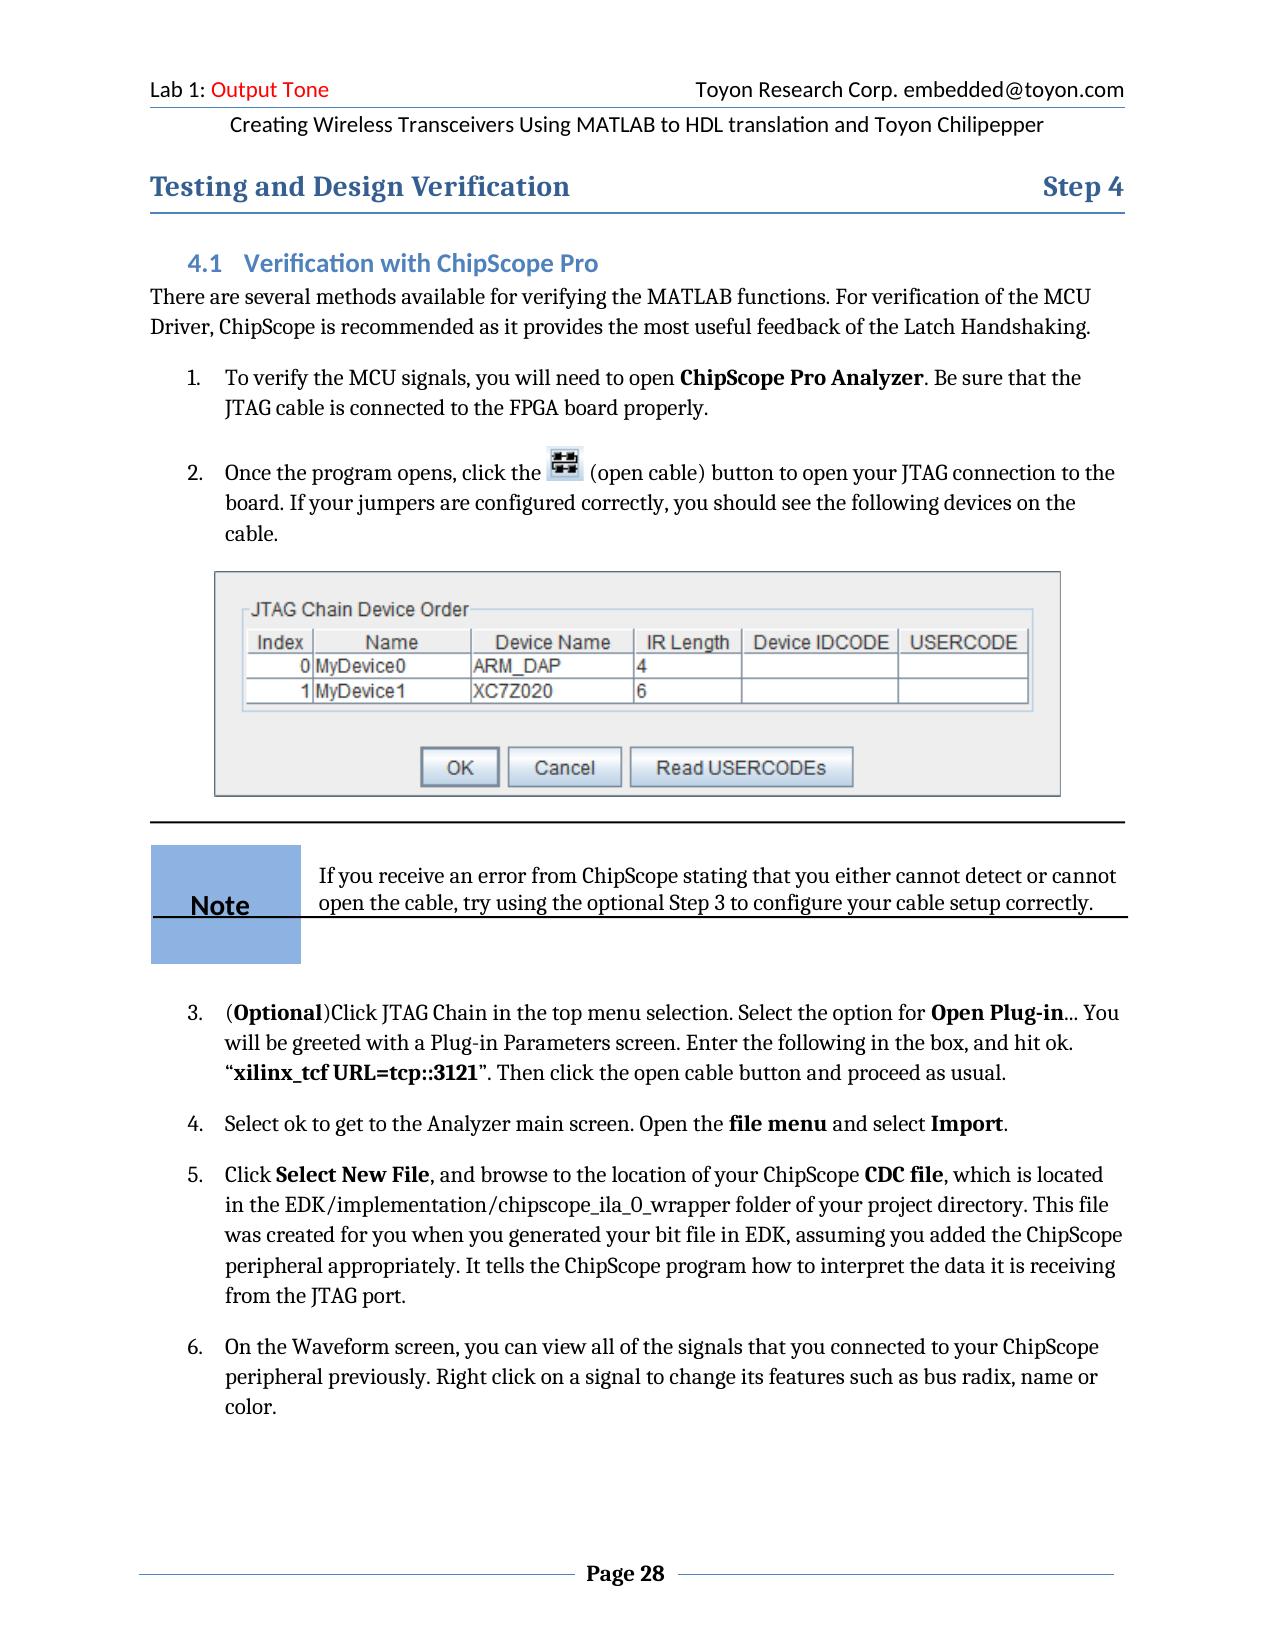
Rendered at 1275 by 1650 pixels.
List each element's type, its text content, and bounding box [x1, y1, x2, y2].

list (Optional)Click JTAG Chain in the top menu selection. Select the option for Open Plug-in... You will be greeted with a Plug-in Parameters screen. Enter the following in the box, and hit ok. “xilinx_tcf URL=tcp::3121”. Then click the open cable button and proceed as usual. [187, 999, 1125, 1086]
list To verify the MCU signals, you will need to open ChipScope Pro Analyzer. Be sure that the JTAG cable is connected to the FPGA board properly. [187, 365, 1125, 421]
text If you receive an error from ChipScope stating that you either cannot detect or cannot open the cable, try using the optional Step 3 to configure your cable setup correctly. [319, 863, 1125, 916]
list Click Select New File, and browse to the location of your ChipScope CDC file, which is located in the EDK/implementation/chipscope_ila_0_wrapper folder of your project directory. This file was created for you when you generated your bit file in EDK, assuming you added the ChipScope peripheral appropriately. It tells the ChipScope program how to interpret the data it is receiving from the JTAG port. [187, 1162, 1125, 1309]
title Testing and Design Verification Step 4 [150, 171, 1125, 212]
picture [214, 571, 1061, 797]
list On the Waveform screen, you can view all of the signals that you connected to your ChipScope peripheral previously. Right click on a signal to change its features such as bus radix, name or color. [187, 1334, 1125, 1420]
picture [546, 446, 584, 481]
list Once the program opens, click the (open cable) button to open your JTAG connection to the board. If your jumpers are configured correctly, you should see the following devices on the cable. [187, 446, 1125, 547]
text There are several methods available for verifying the MATLAB functions. For verification of the MCU Driver, ChipScope is recommended as it provides the most useful feedback of the Latch Handshaking. [150, 284, 1125, 340]
subtitle 4.1 Verification with ChipScope Pro [187, 246, 1125, 279]
list Select ok to get to the Analyzer main screen. Open the file menu and select Import. [187, 1111, 1125, 1137]
